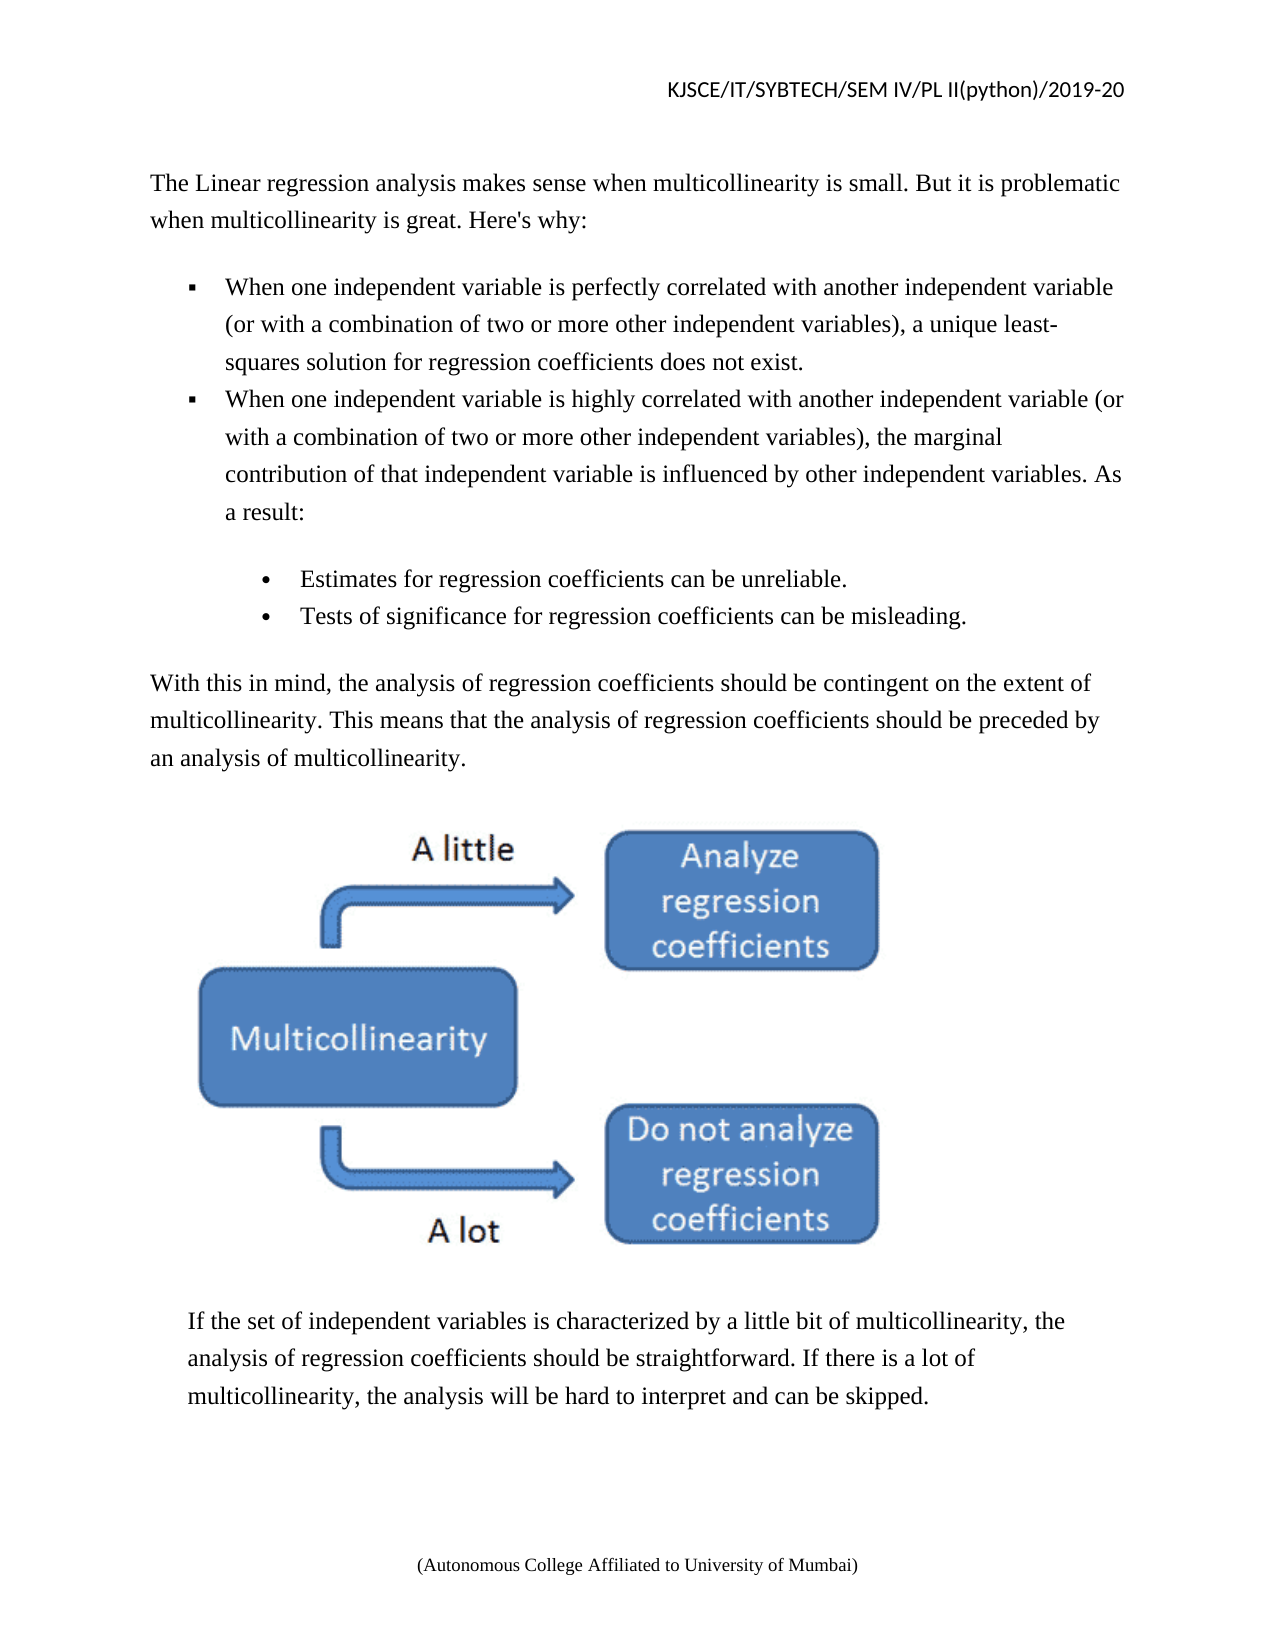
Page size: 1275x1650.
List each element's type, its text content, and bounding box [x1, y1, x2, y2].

text With this in mind, the analysis of regression coefficients should be contingent on the extent of multicollinearity. This means that the analysis of regression coefficients should be preceded by an analysis of multicollinearity. [150, 659, 1125, 772]
list Tests of significance for regression coefficients can be misleading. [262, 592, 1125, 630]
picture [187, 800, 891, 1268]
text If the set of independent variables is characterized by a little bit of multicollinearity, the analysis of regression coefficients should be straightforward. If there is a lot of multicollinearity, the analysis will be hard to interpret and can be skipped. [187, 1297, 1125, 1409]
list When one independent variable is perfectly correlated with another independent variable (or with a combination of two or more other independent variables), a unique least-squares solution for regression coefficients does not exist. [187, 263, 1125, 376]
list Estimates for regression coefficients can be unreliable. [262, 555, 1125, 592]
text The Linear regression analysis makes sense when multicollinearity is small. But it is problematic when multicollinearity is great. Here's why: [150, 159, 1125, 234]
list When one independent variable is highly correlated with another independent variable (or with a combination of two or more other independent variables), the marginal contribution of that independent variable is influenced by other independent variables. As a result: [187, 376, 1125, 526]
